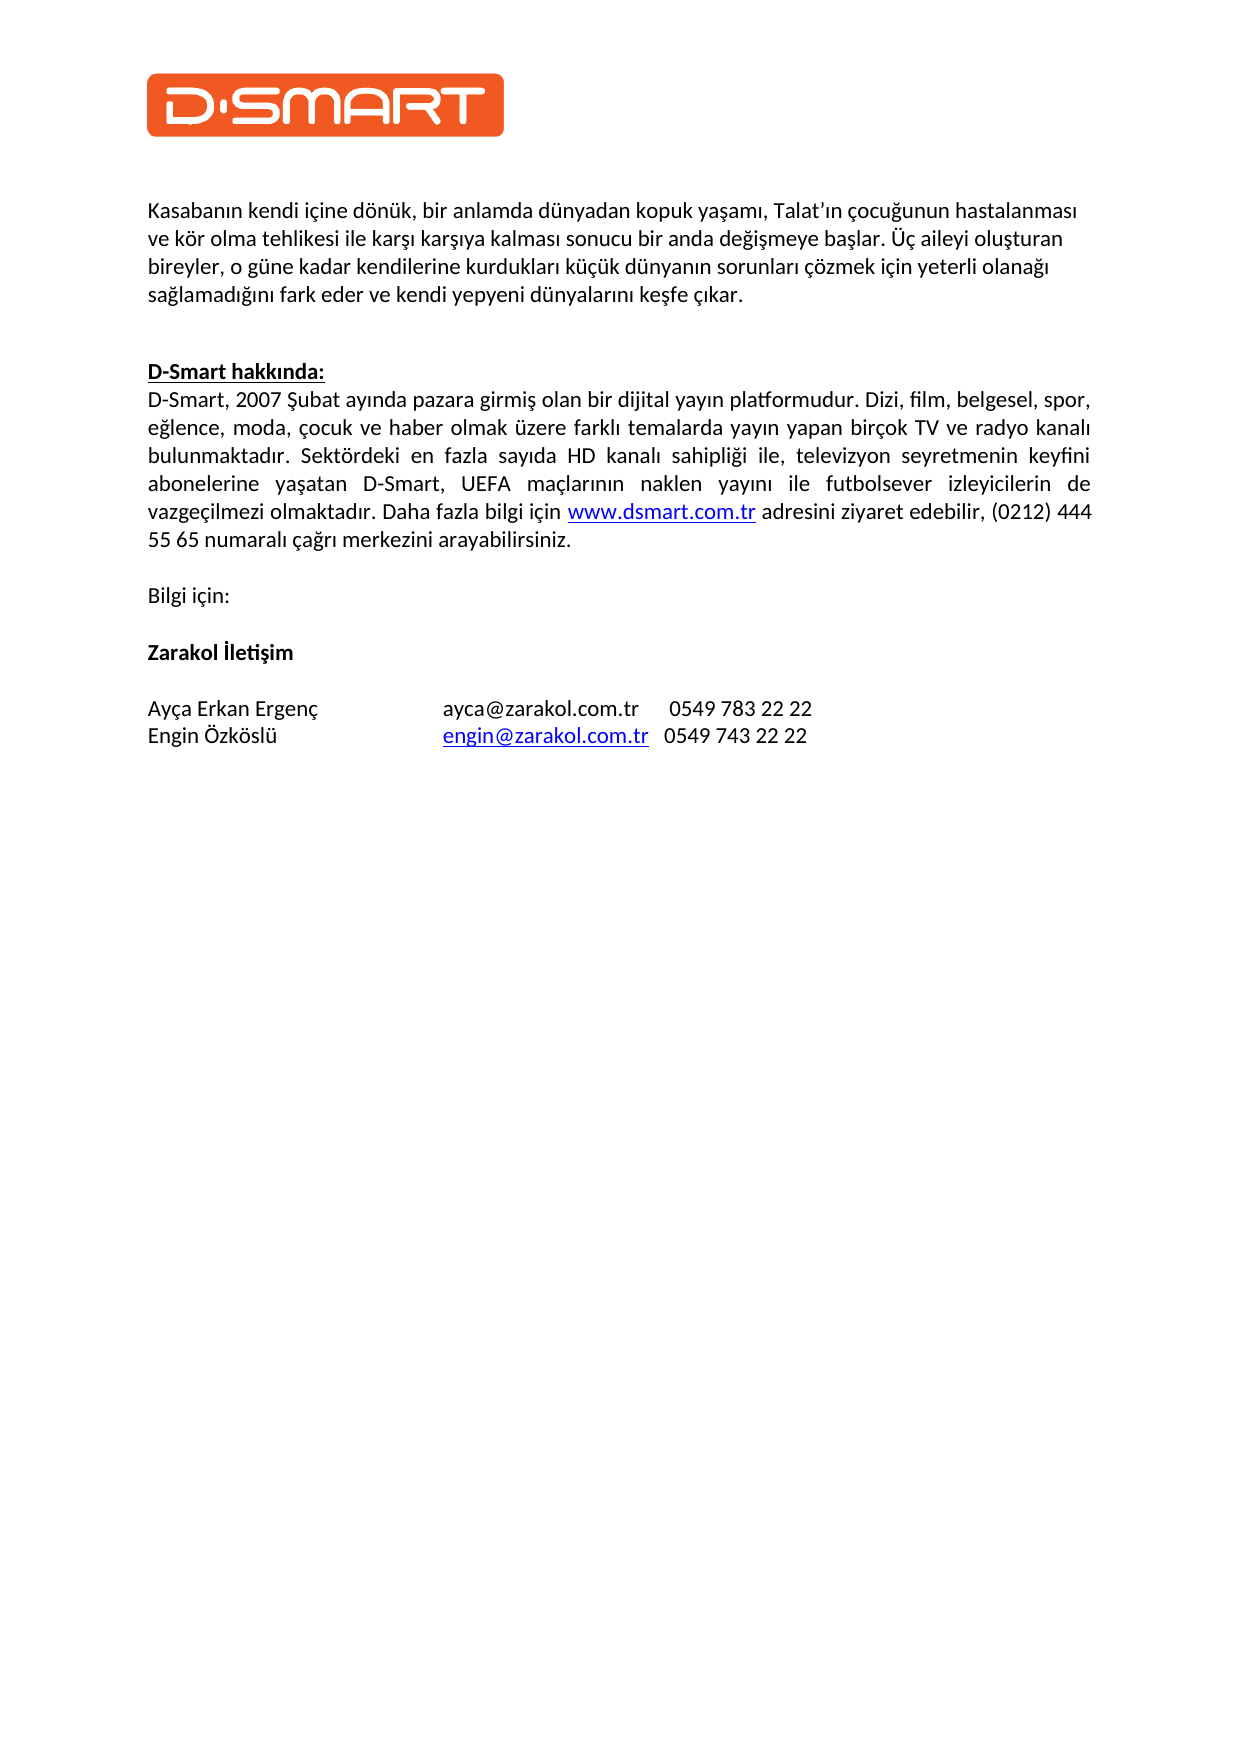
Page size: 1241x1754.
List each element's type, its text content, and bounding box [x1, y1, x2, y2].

text Kasabanın kendi içine dönük, bir anlamda dünyadan kopuk yaşamı, Talat’ın çocuğunun hastalanması ve kör olma tehlikesi ile karşı karşıya kalması sonucu bir anda değişmeye başlar. Üç aileyi oluşturan bireyler, o güne kadar kendilerine kurdukları küçük dünyanın sorunları çözmek için yeterli olanağı sağlamadığını fark eder ve kendi yepyeni dünyalarını keşfe çıkar. [148, 196, 1093, 308]
text D-Smart, 2007 Şubat ayında pazara girmiş olan bir dijital yayın platformudur. Dizi, film, belgesel, spor, eğlence, moda, çocuk ve haber olmak üzere farklı temalarda yayın yapan birçok TV ve radyo kanalı bulunmaktadır. Sektördeki en fazla sayıda HD kanalı sahipliği ile, televizyon seyretmenin keyfini abonelerine yaşatan D-Smart, UEFA maçlarının naklen yayını ile futbolsever izleyicilerin de vazgeçilmezi olmaktadır. Daha fazla bilgi için www.dsmart.com.tr adresini ziyaret edebilir, (0212) 444 55 65 numaralı çağrı merkezini arayabilirsiniz. [148, 385, 1093, 553]
text Engin Özköslü engin@zarakol.com.tr 0549 743 22 22 [148, 722, 1093, 750]
picture [147, 73, 504, 137]
text Ayça Erkan Ergenç ayca@zarakol.com.tr 0549 783 22 22 [148, 694, 1093, 722]
text D-Smart hakkında: [148, 357, 1093, 385]
text Zarakol İletişim [148, 638, 1093, 666]
text Bilgi için: [148, 582, 1093, 609]
